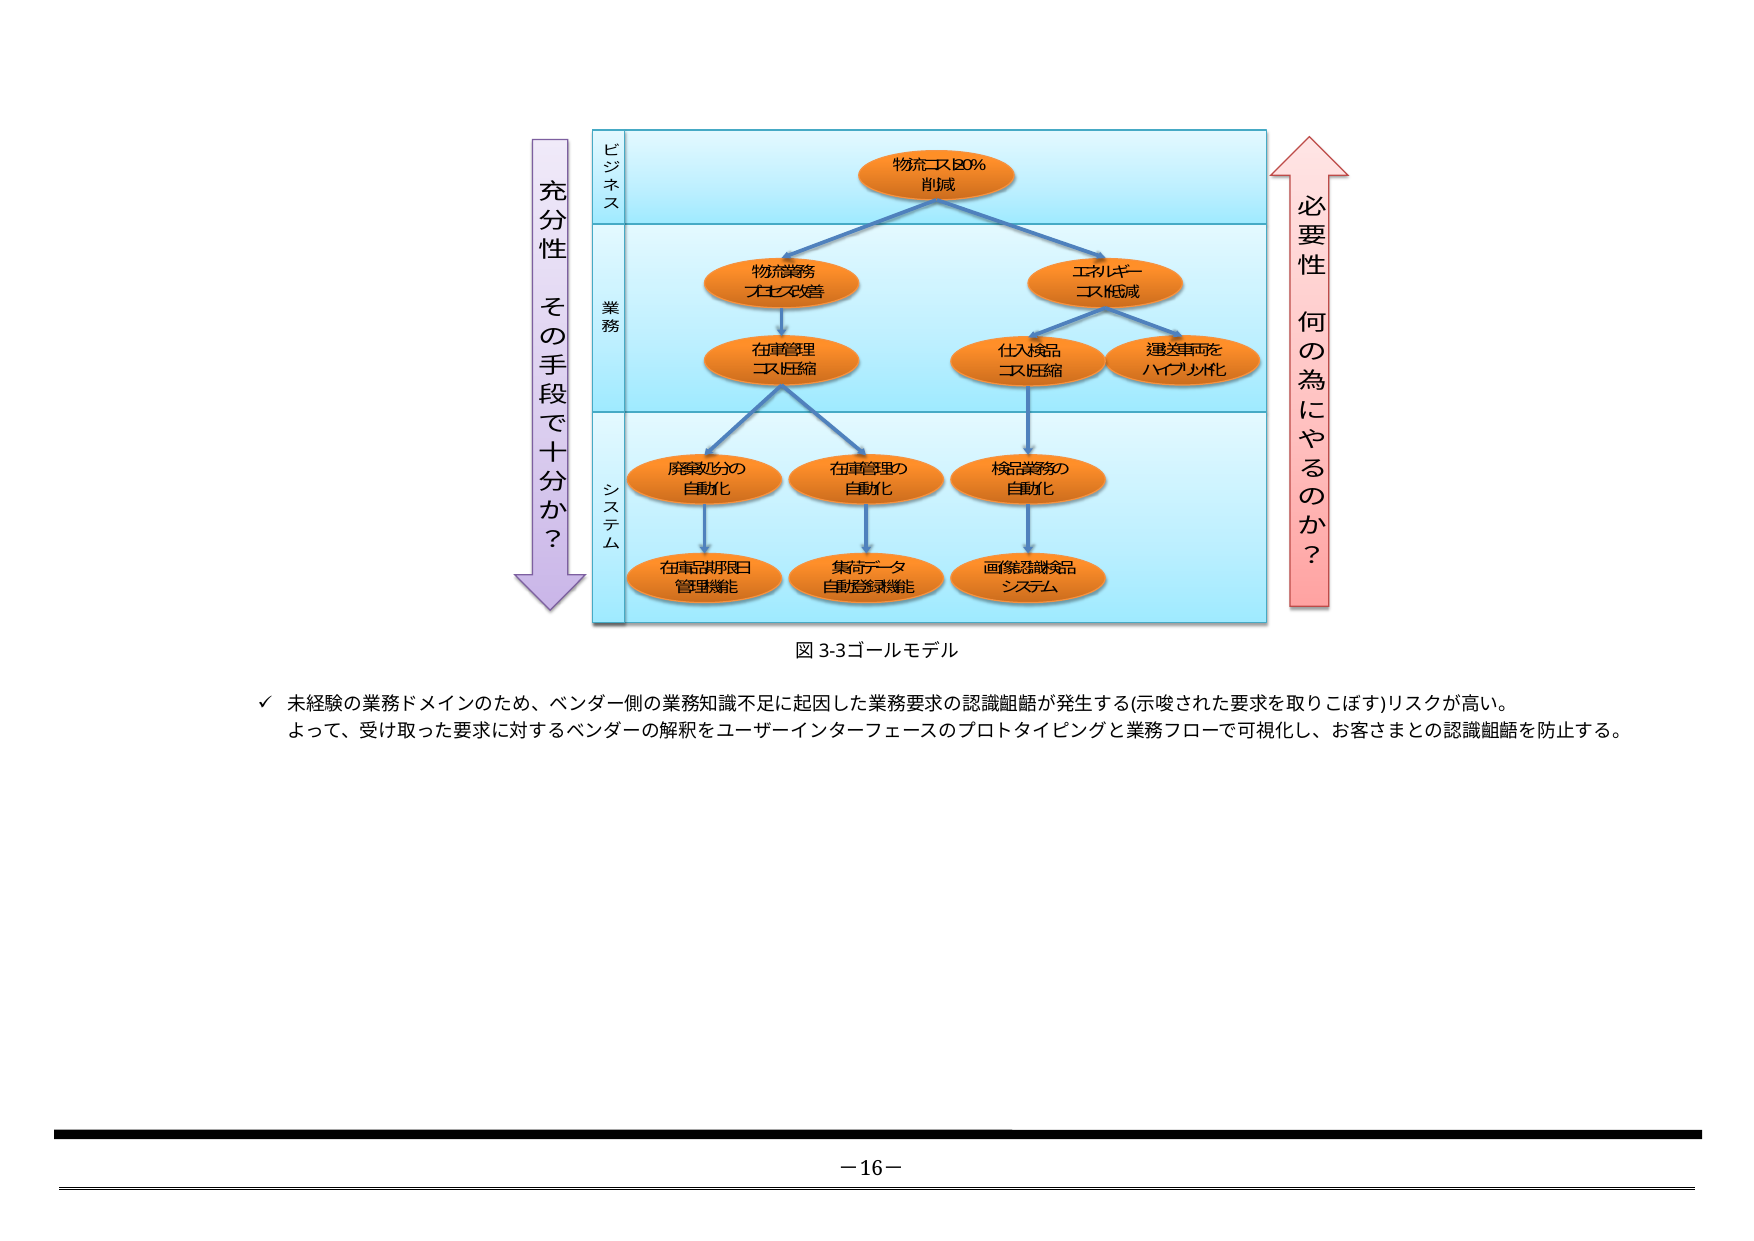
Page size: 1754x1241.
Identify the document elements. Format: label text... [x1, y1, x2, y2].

text 図 3-3ゴールモデル [65, 636, 1688, 663]
list 未経験の業務ドメインのため、ベンダー側の業務知識不足に起因した業務要求の認識齟齬が発生する(示唆された要求を取りこぼす)リスクが高い。 よって、受け取った要求に対するベンダーの解釈をユーザーインターフェースのプロトタイピングと業務フローで可視化し、お客さまとの認識齟齬を防止する。 [257, 688, 1688, 743]
